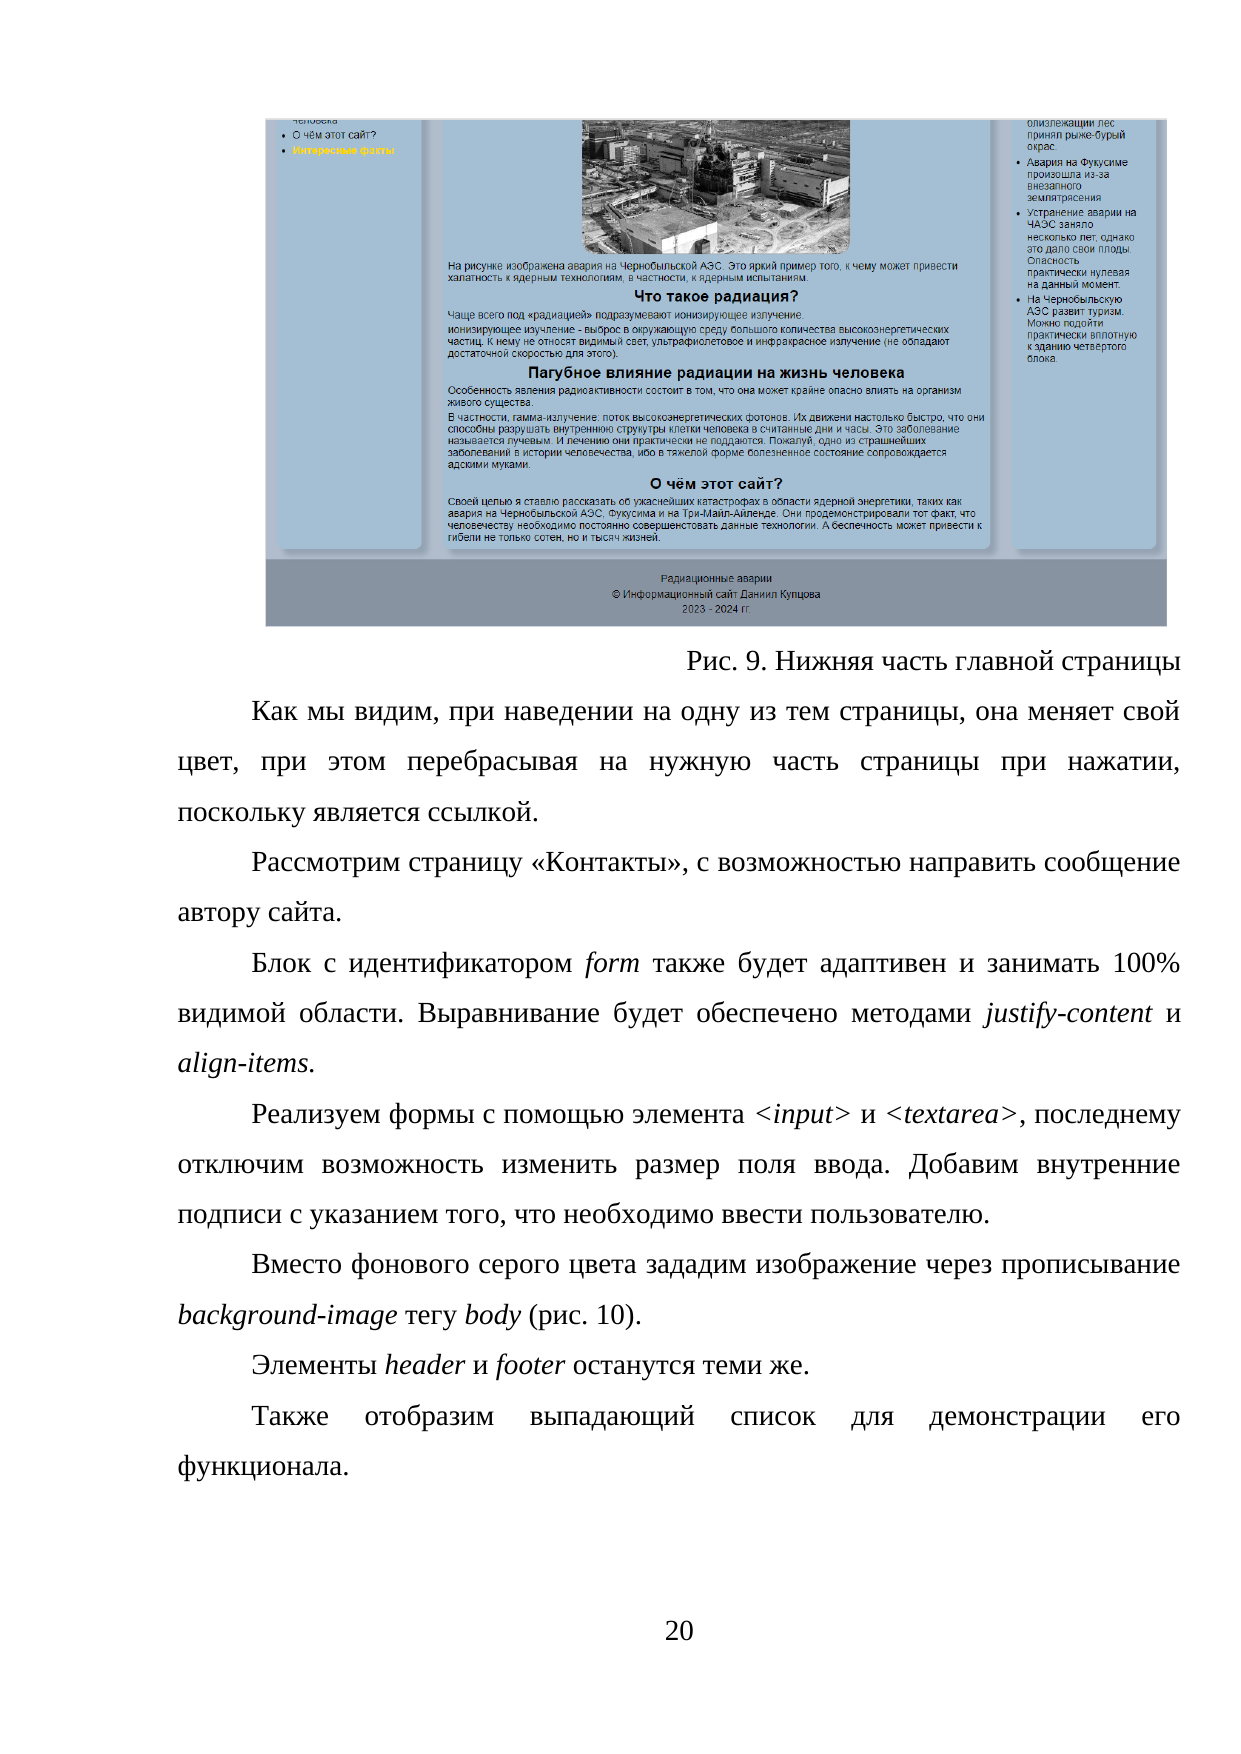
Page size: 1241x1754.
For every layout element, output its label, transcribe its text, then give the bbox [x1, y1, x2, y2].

text Рассмотрим страницу «Контакты», с возможностью направить сообщение автору сайта. [177, 844, 1181, 928]
text Как мы видим, при наведении на одну из тем страницы, она меняет свой цвет, при этом перебрасывая на нужную часть страницы при нажатии, поскольку является ссылкой. [177, 693, 1181, 827]
text Блок c идентификатором form также будет адаптивен и занимать 100% видимой области. Выравнивание будет обеспечено методами justify-content и align-items. [177, 945, 1181, 1079]
text Реализуем формы с помощью элемента <input> и <textarea>, последнему отключим возможность изменить размер поля ввода. Добавим внутренние подписи с указанием того, что необходимо ввести пользователю. [177, 1096, 1181, 1230]
picture [265, 118, 1168, 627]
text Также отобразим выпадающий список для демонстрации его функционала. [177, 1398, 1181, 1481]
text Вместо фонового серого цвета зададим изображение через прописывание background-image тегу body (рис. 10). [177, 1247, 1181, 1331]
text Элементы header и footer останутся теми же. [177, 1347, 1181, 1381]
text Рис. 9. Нижняя часть главной страницы [177, 643, 1181, 676]
